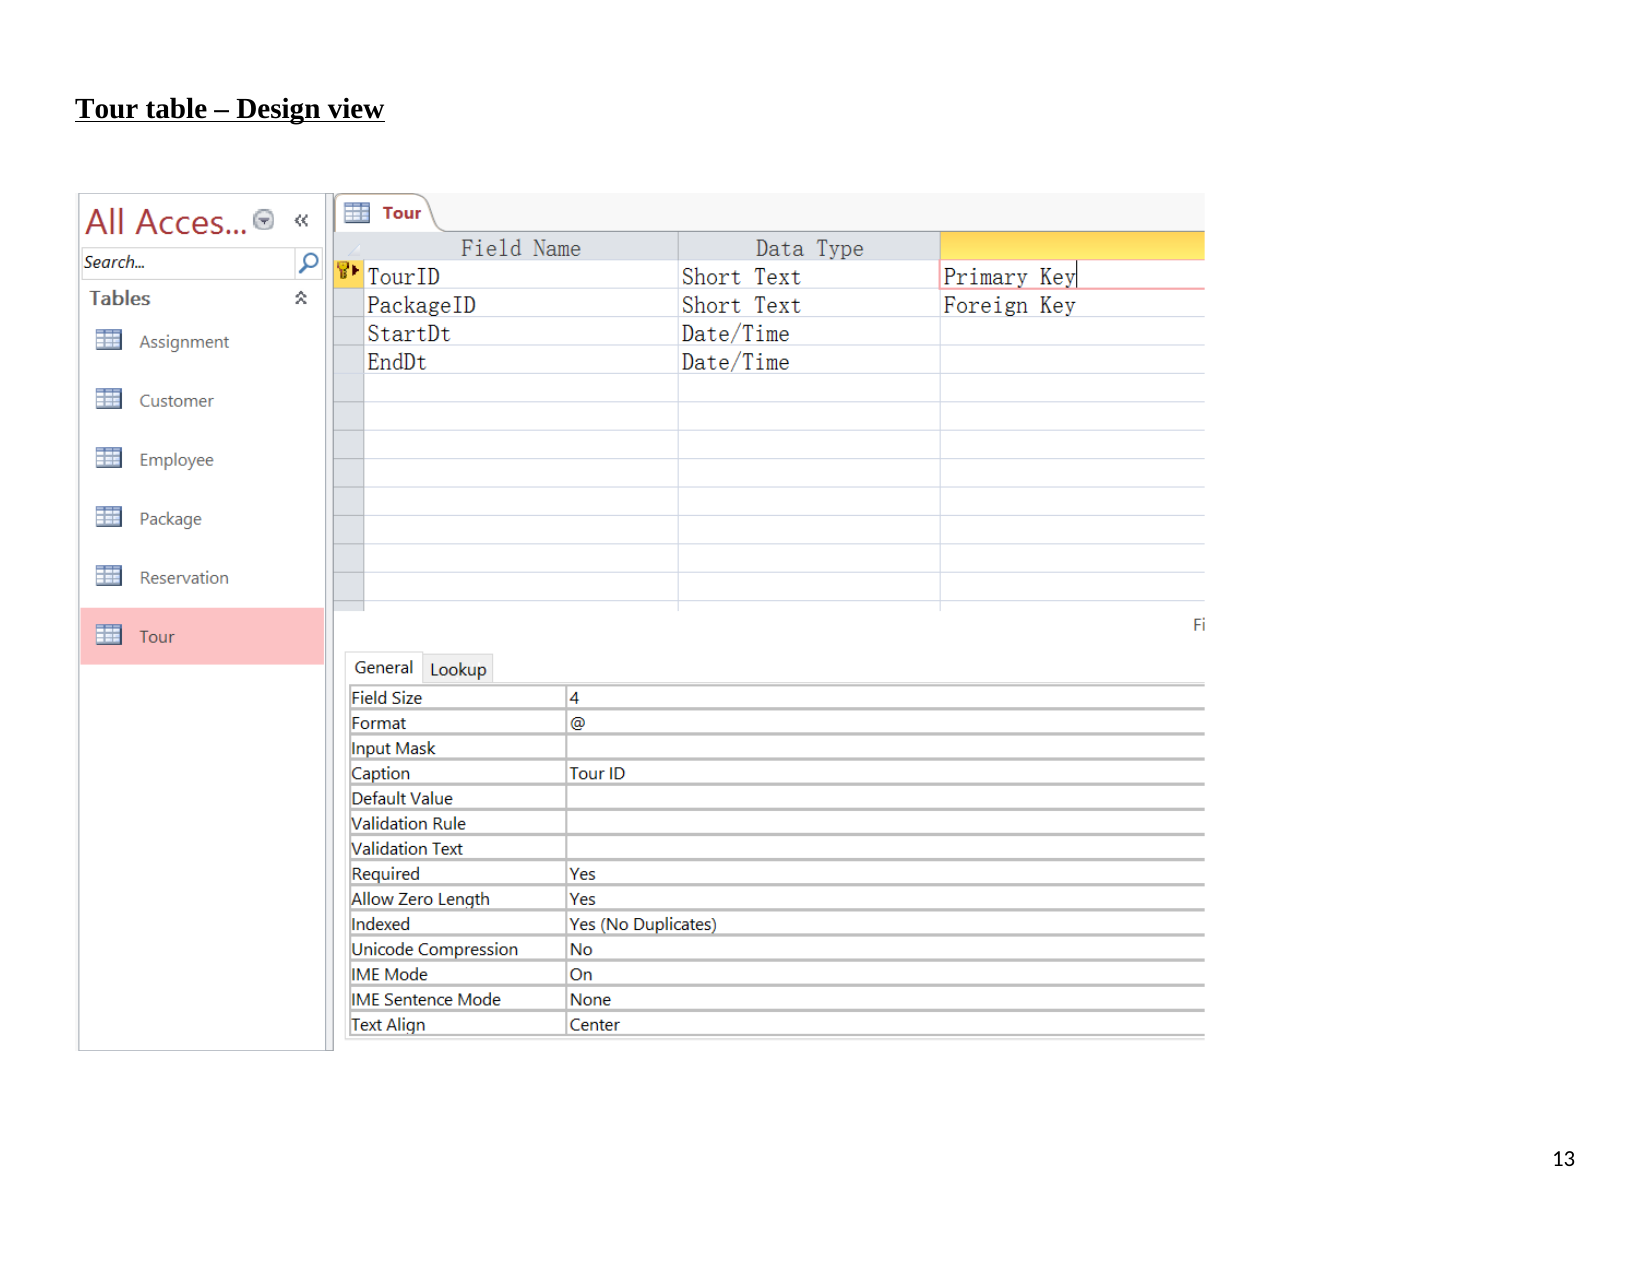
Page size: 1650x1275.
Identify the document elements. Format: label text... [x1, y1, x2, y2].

picture [75, 193, 1205, 1051]
subtitle Tour table – Design view [75, 92, 1575, 125]
